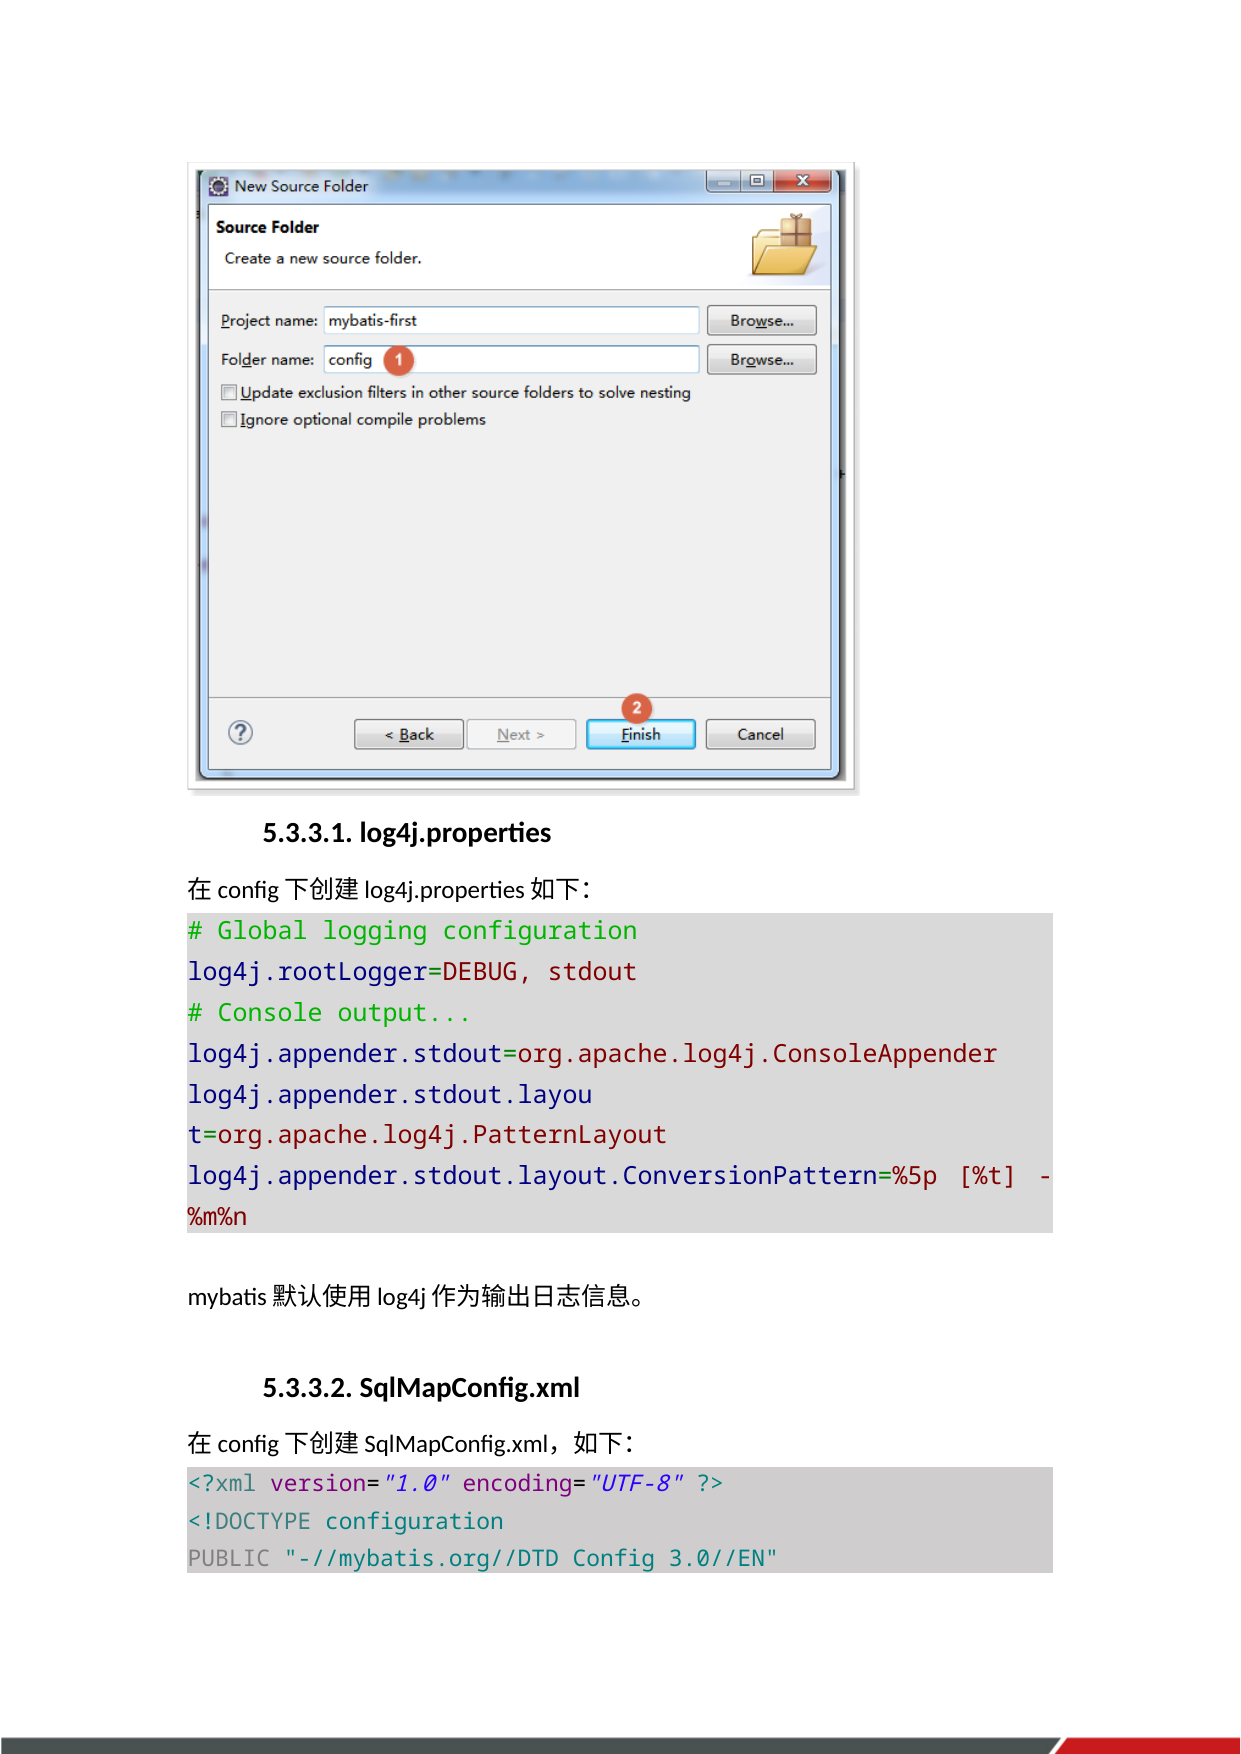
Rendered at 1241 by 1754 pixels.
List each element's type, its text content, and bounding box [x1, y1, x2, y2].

text log4j.appender.stdout=org.apache.log4j.ConsoleAppender [187, 1035, 1053, 1069]
subtitle log4j.properties [262, 814, 1053, 850]
text PUBLIC "-//mybatis.org//DTD Config 3.0//EN" [187, 1542, 1053, 1573]
subtitle SqlMapConfig.xml [262, 1369, 1053, 1404]
picture [1, 1678, 1241, 1754]
text log4j.rootLogger=DEBUG, stdout [187, 954, 1053, 988]
text <!DOCTYPE configuration [187, 1505, 1053, 1536]
text mybatis默认使用log4j作为输出日志信息。 [187, 1276, 1053, 1312]
text log4j.appender.stdout.layout.ConversionPattern=%5p [%t] - %m%n [187, 1158, 1053, 1233]
text 在config下创建log4j.properties如下： [187, 869, 1053, 906]
text # Global logging configuration [187, 913, 1053, 947]
text log4j.appender.stdout.layout=org.apache.log4j.PatternLayout [187, 1076, 1053, 1151]
text 在config下创建SqlMapConfig.xml，如下： [187, 1424, 1053, 1460]
text # Console output... [187, 994, 1053, 1029]
picture [187, 162, 861, 796]
text <?xml version="1.0" encoding="UTF-8" ?> [187, 1467, 1053, 1498]
